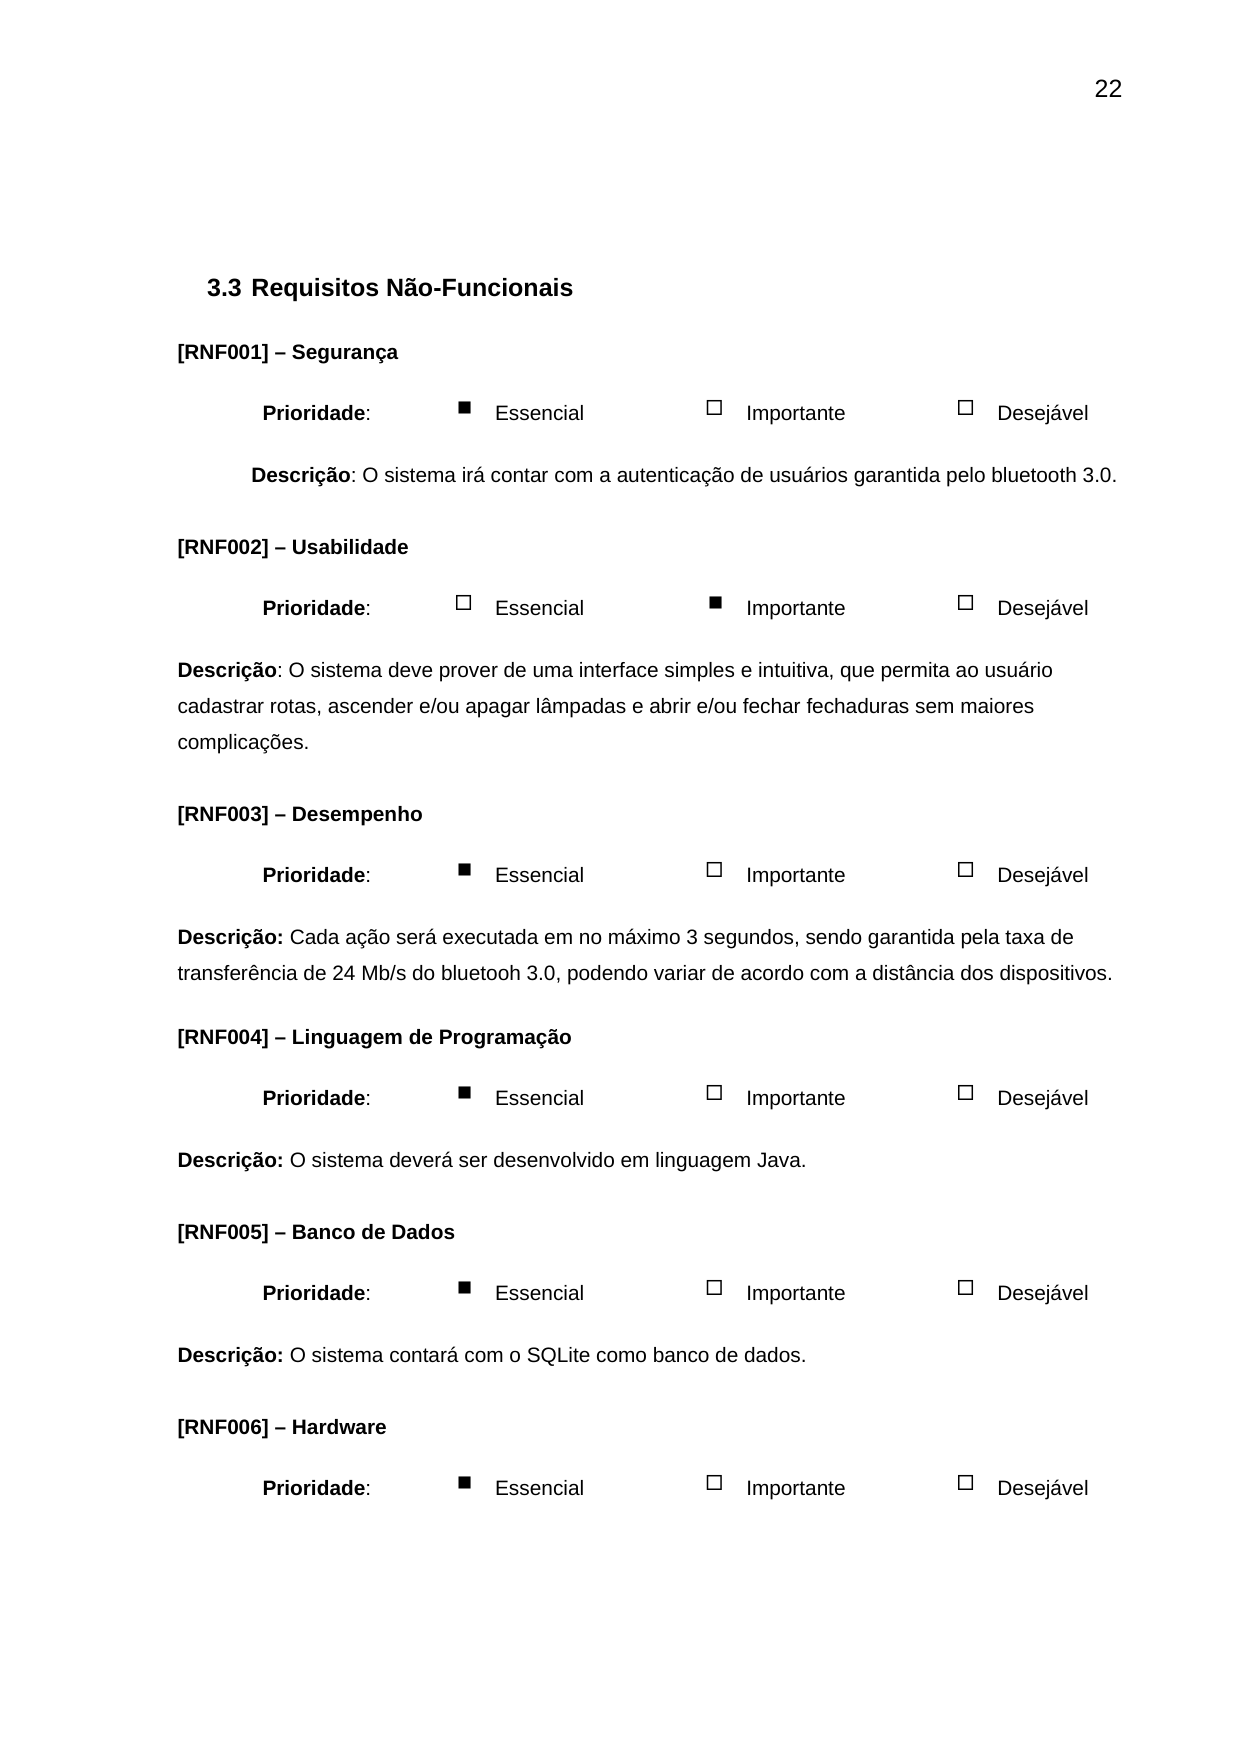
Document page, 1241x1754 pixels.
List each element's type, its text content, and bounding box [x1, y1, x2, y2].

table_header Importante [735, 1061, 941, 1148]
text [RNF003] – Desempenho [177, 802, 1122, 826]
text [RNF004] – Linguagem de Programação [177, 1025, 1122, 1049]
table_header Prioridade: [251, 838, 439, 925]
table_header Prioridade: [251, 1061, 439, 1148]
table_header [439, 376, 484, 463]
text Descrição: O sistema irá contar com a autenticação de usuários garantida pelo bluetooth 3.0. [177, 463, 1122, 487]
table_header Importante [735, 376, 941, 463]
table_header Essencial [484, 1256, 690, 1343]
text Descrição: Cada ação será executada em no máximo 3 segundos, sendo garantida pela taxa de transferência de 24 Mb/s do bluetooh 3.0, podendo variar de acordo com a distância dos dispositivos. [177, 925, 1122, 985]
table_header [690, 838, 735, 925]
table_header [941, 838, 986, 925]
table_header [941, 1061, 986, 1148]
table_header [439, 1256, 484, 1343]
table_header Desejável [986, 1256, 1129, 1343]
table_header [690, 571, 735, 658]
table_header [941, 1451, 986, 1538]
text [RNF006] – Hardware [177, 1415, 1122, 1439]
table_header Desejável [986, 838, 1129, 925]
list Requisitos Não-Funcionais [207, 273, 1122, 302]
table_header Importante [735, 1451, 941, 1538]
table_header [439, 1451, 484, 1538]
text [RNF001] – Segurança [177, 340, 1122, 364]
table_header Desejável [986, 571, 1129, 658]
table_header Prioridade: [251, 1256, 439, 1343]
table_header [690, 1061, 735, 1148]
text Descrição: O sistema deve prover de uma interface simples e intuitiva, que permita ao usuário cadastrar rotas, ascender e/ou apagar lâmpadas e abrir e/ou fechar fechaduras sem maiores complicações. [177, 658, 1122, 754]
table_header [690, 376, 735, 463]
table_header Essencial [484, 571, 690, 658]
text [RNF002] – Usabilidade [177, 535, 1122, 559]
table_header [941, 376, 986, 463]
table_header Importante [735, 838, 941, 925]
text Descrição: O sistema contará com o SQLite como banco de dados. [177, 1343, 1122, 1367]
table_header [941, 571, 986, 658]
table_header [941, 1256, 986, 1343]
table_header [439, 571, 484, 658]
table_header Essencial [484, 1451, 690, 1538]
table_header Importante [735, 571, 941, 658]
table_header Essencial [484, 838, 690, 925]
text Descrição: O sistema deverá ser desenvolvido em linguagem Java. [177, 1148, 1122, 1172]
table_header Desejável [986, 1061, 1129, 1148]
table_header Desejável [986, 376, 1129, 463]
table_header Prioridade: [251, 376, 439, 463]
table_header Essencial [484, 376, 690, 463]
table_header Essencial [484, 1061, 690, 1148]
table_header [439, 838, 484, 925]
text [RNF005] – Banco de Dados [177, 1220, 1122, 1244]
table_header Prioridade: [251, 1451, 439, 1538]
table_header Desejável [986, 1451, 1129, 1538]
table_header [439, 1061, 484, 1148]
table_header [690, 1256, 735, 1343]
table_header Importante [735, 1256, 941, 1343]
table_header Prioridade: [251, 571, 439, 658]
table_header [690, 1451, 735, 1538]
